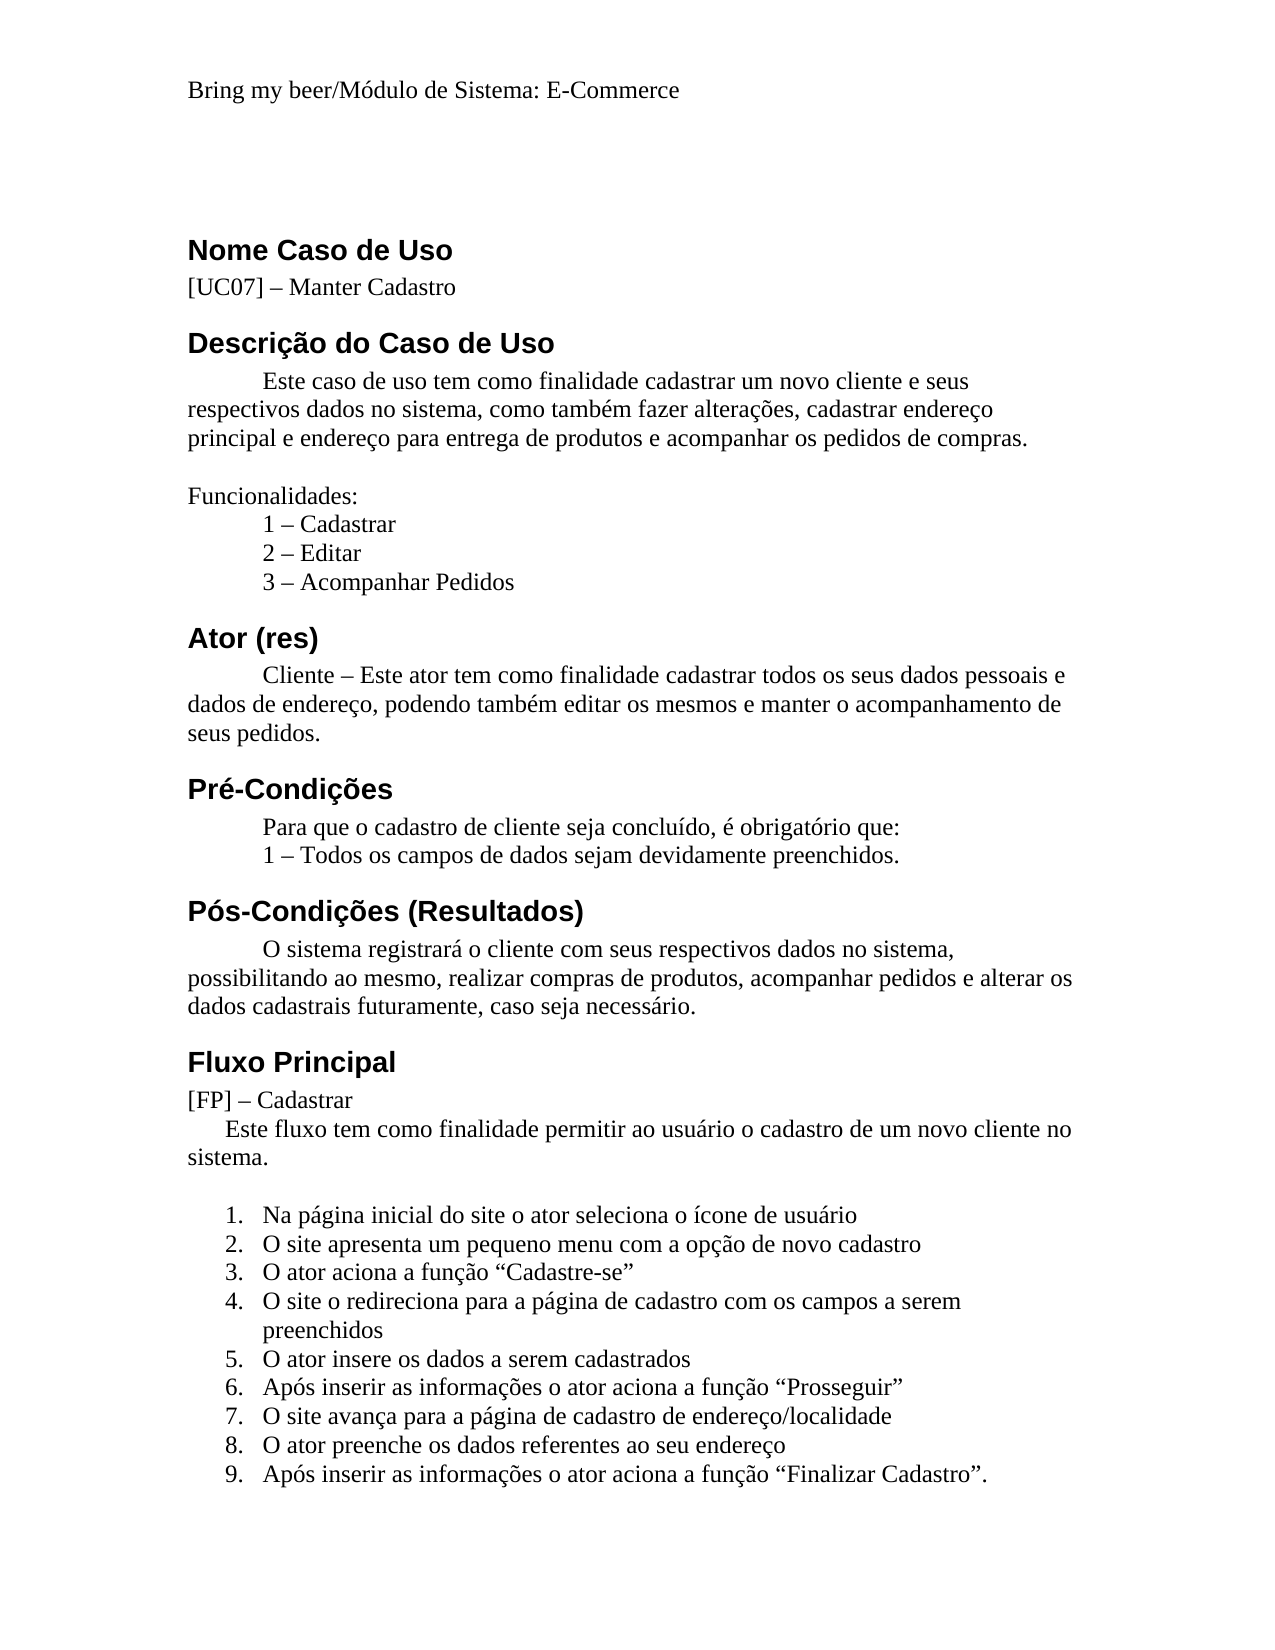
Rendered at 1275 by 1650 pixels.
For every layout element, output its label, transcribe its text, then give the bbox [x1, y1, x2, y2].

list O ator preenche os dados referentes ao seu endereço [225, 1430, 1087, 1459]
text Cliente – Este ator tem como finalidade cadastrar todos os seus dados pessoais e dados de endereço, podendo também editar os mesmos e manter o acompanhamento de seus pedidos. [187, 661, 1087, 747]
text Este fluxo tem como finalidade permitir ao usuário o cadastro de um novo cliente no sistema. [187, 1114, 1087, 1171]
subtitle Fluxo Principal [187, 1045, 1087, 1079]
list Após inserir as informações o ator aciona a função “Finalizar Cadastro”. [225, 1459, 1087, 1487]
subtitle Pós-Condições (Resultados) [187, 894, 1087, 928]
list O site o redireciona para a página de cadastro com os campos a serem preenchidos [225, 1286, 1087, 1344]
text Funcionalidades: [187, 481, 1087, 509]
list O site avança para a página de cadastro de endereço/localidade [225, 1401, 1087, 1430]
text [UC07] – Manter Cadastro [187, 272, 1087, 301]
list O site apresenta um pequeno menu com a opção de novo cadastro [225, 1229, 1087, 1257]
text Para que o cadastro de cliente seja concluído, é obrigatório que: [262, 812, 1087, 840]
text O sistema registrará o cliente com seus respectivos dados no sistema, possibilitando ao mesmo, realizar compras de produtos, acompanhar pedidos e alterar os dados cadastrais futuramente, caso seja necessário. [187, 934, 1087, 1020]
text Este caso de uso tem como finalidade cadastrar um novo cliente e seus respectivos dados no sistema, como também fazer alterações, cadastrar endereço principal e endereço para entrega de produtos e acompanhar os pedidos de compras. [187, 366, 1087, 452]
subtitle Descrição do Caso de Uso [187, 326, 1087, 359]
subtitle Ator (res) [187, 621, 1087, 654]
text 1 – Todos os campos de dados sejam devidamente preenchidos. [187, 840, 1087, 869]
text 1 – Cadastrar [187, 509, 1087, 538]
subtitle Pré-Condições [187, 772, 1087, 805]
text [FP] – Cadastrar [187, 1085, 1087, 1114]
subtitle Nome Caso de Uso [187, 232, 1087, 266]
list Após inserir as informações o ator aciona a função “Prosseguir” [225, 1372, 1087, 1401]
list Na página inicial do site o ator seleciona o ícone de usuário [225, 1200, 1087, 1229]
text 3 – Acompanhar Pedidos [187, 567, 1087, 596]
list O ator insere os dados a serem cadastrados [225, 1344, 1087, 1372]
list O ator aciona a função “Cadastre-se” [225, 1257, 1087, 1286]
text 2 – Editar [187, 538, 1087, 567]
